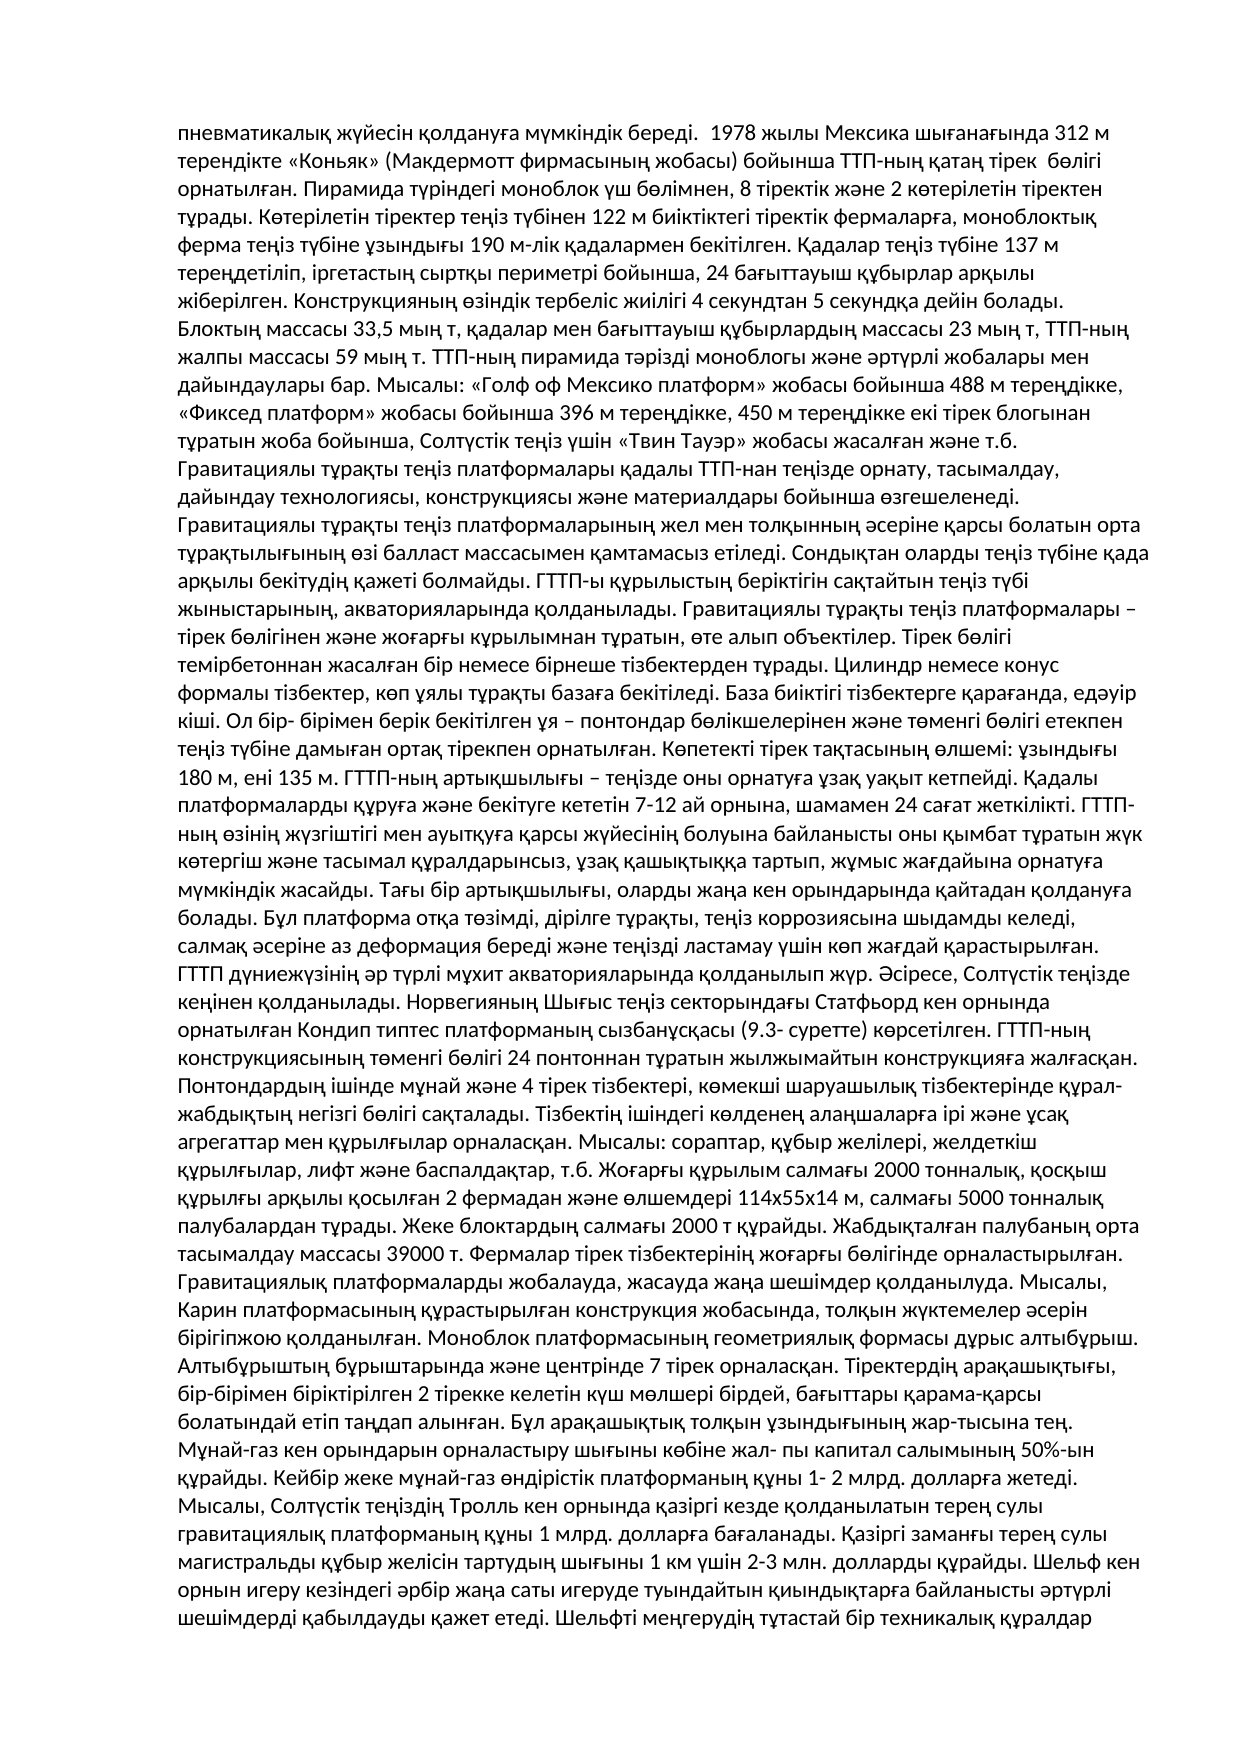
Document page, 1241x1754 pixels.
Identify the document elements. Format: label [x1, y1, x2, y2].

text [177, 118, 1152, 1631]
